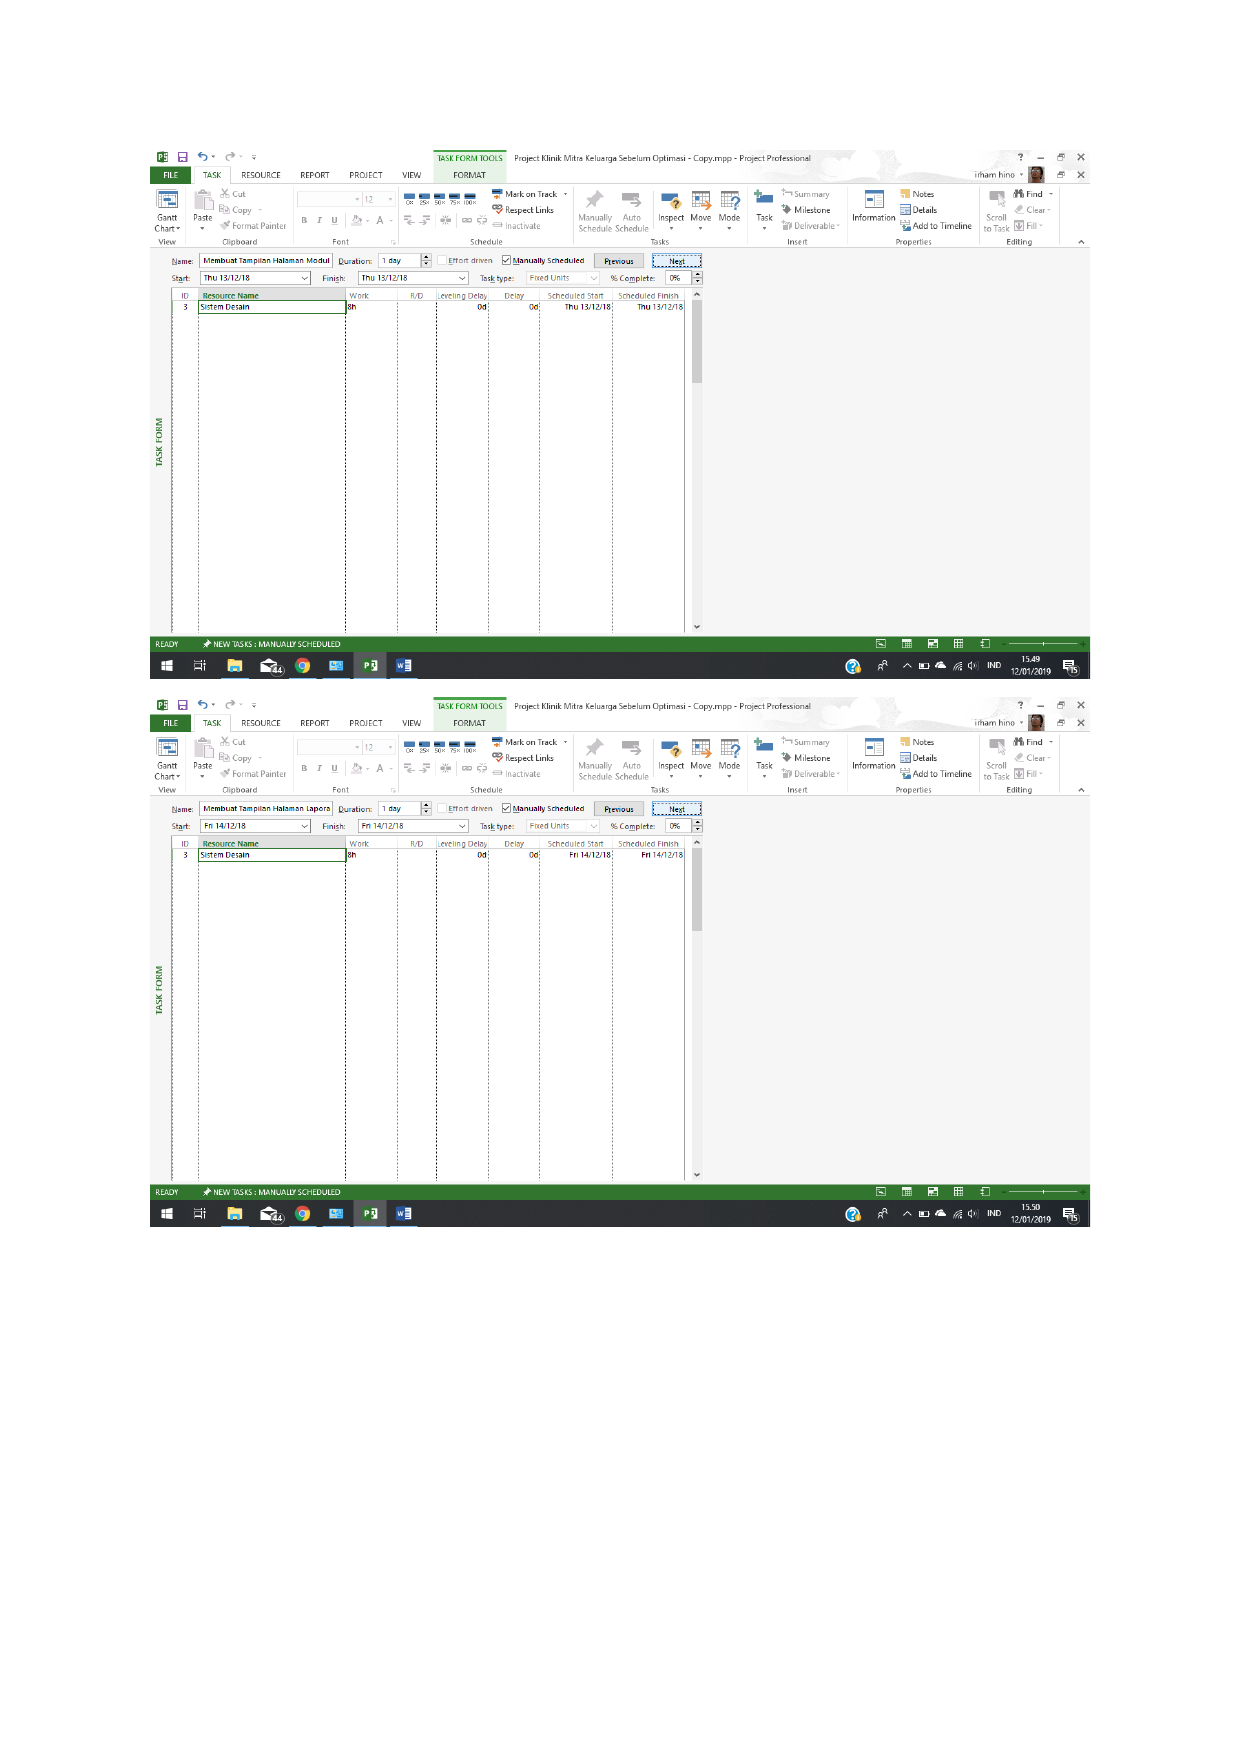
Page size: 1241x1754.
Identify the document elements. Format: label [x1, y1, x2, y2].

picture [150, 697, 1091, 1227]
picture [150, 150, 1091, 679]
